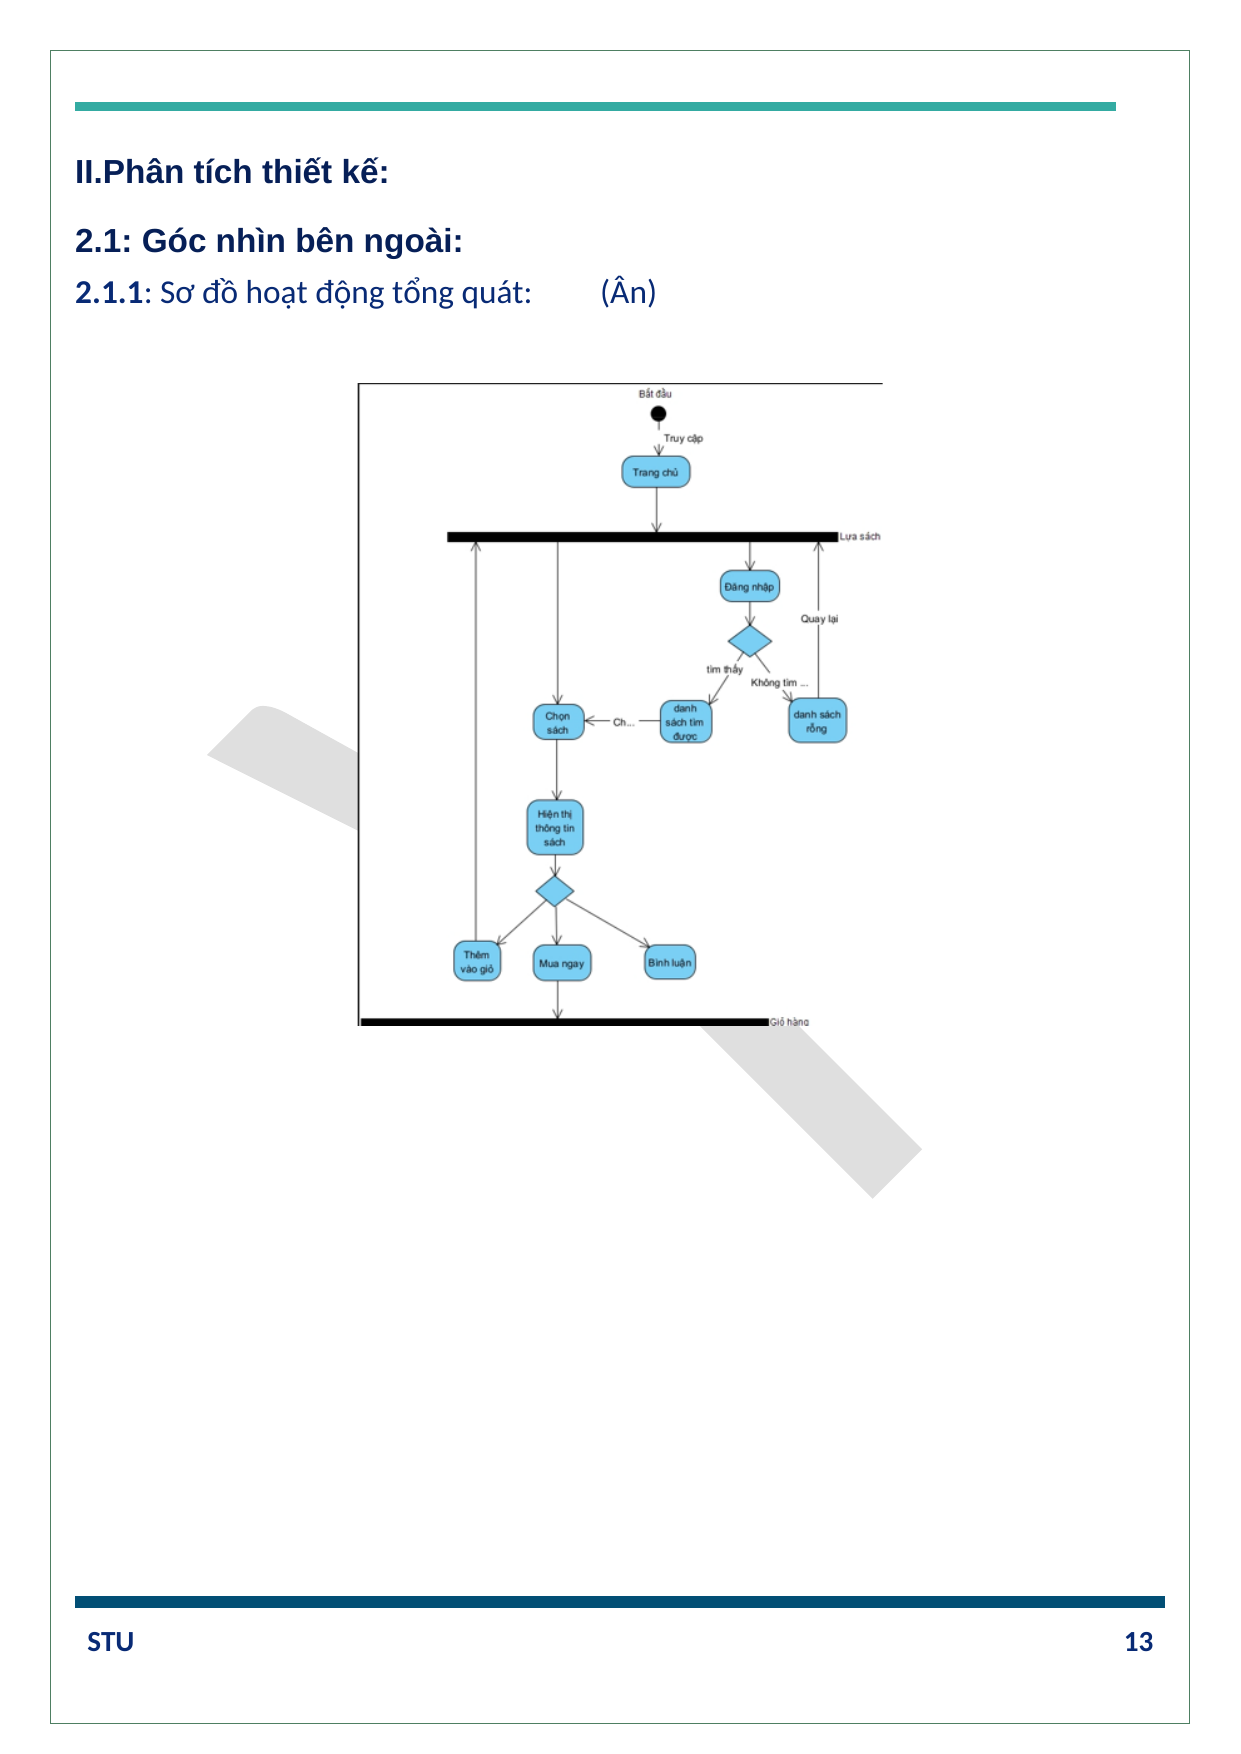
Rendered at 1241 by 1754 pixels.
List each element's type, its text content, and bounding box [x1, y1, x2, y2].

picture [357, 383, 883, 1026]
subtitle 2.1: Góc nhìn bên ngoài: [75, 221, 1165, 259]
subtitle II.Phân tích thiết kế: [75, 152, 1165, 190]
subtitle 2.1.1: Sơ đồ hoạt động tổng quát: (Ân) [75, 271, 1165, 312]
